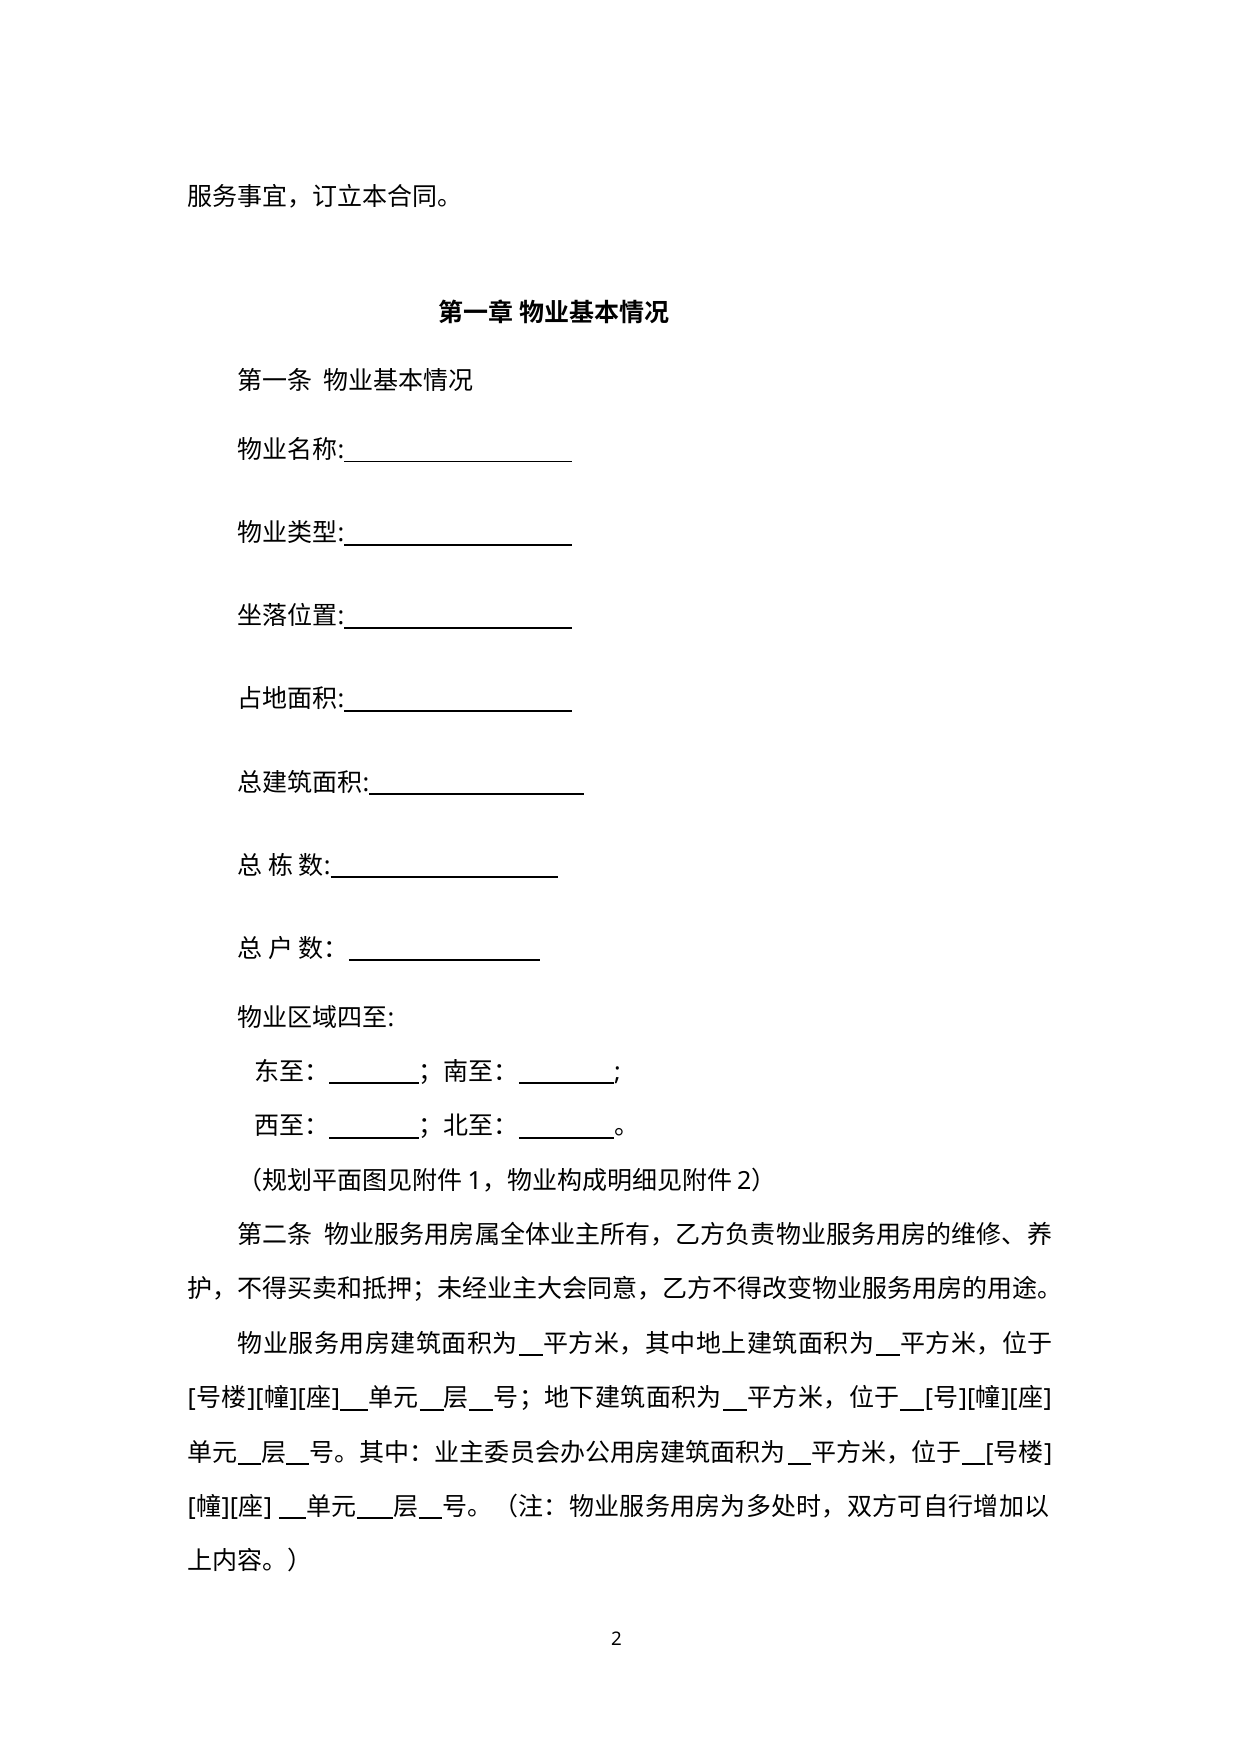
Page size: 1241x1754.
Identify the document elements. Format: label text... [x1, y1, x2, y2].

text 第一条 物业基本情况 [187, 361, 1053, 397]
text 物业名称: [187, 415, 1053, 480]
text 物业区域四至: [187, 997, 1053, 1033]
text 占地面积: [187, 664, 1053, 729]
text 物业类型: [187, 498, 1053, 563]
text 第一章 物业基本情况 [55, 278, 1053, 343]
text （规划平面图见附件1，物业构成明细见附件2） [187, 1160, 1053, 1196]
text 物业服务用房建筑面积为 平方米，其中地上建筑面积为 平方米，位于 [号楼][幢][座] 单元 层 号；地下建筑面积为 平方米，位于 [号][幢][座] 单元 层 号。其中：业主委员会办公用房建筑面积为 平方米，位于 [号楼][幢][座] 单元 层 号。（注：物业服务用房为多处时，双方可自行增加以上内容。） [187, 1323, 1053, 1577]
text 总 栋 数: [187, 831, 1053, 896]
text 东至： ；南至： ; [254, 1051, 1053, 1088]
text 第二条 物业服务用房属全体业主所有，乙方负责物业服务用房的维修、养护，不得买卖和抵押；未经业主大会同意，乙方不得改变物业服务用房的用途。 [187, 1214, 1053, 1305]
text 总 户 数： [187, 914, 1053, 979]
text 西至： ；北至： 。 [254, 1106, 1053, 1142]
text 总建筑面积: [187, 748, 1053, 813]
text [187, 162, 1053, 227]
text 坐落位置: [187, 581, 1053, 646]
